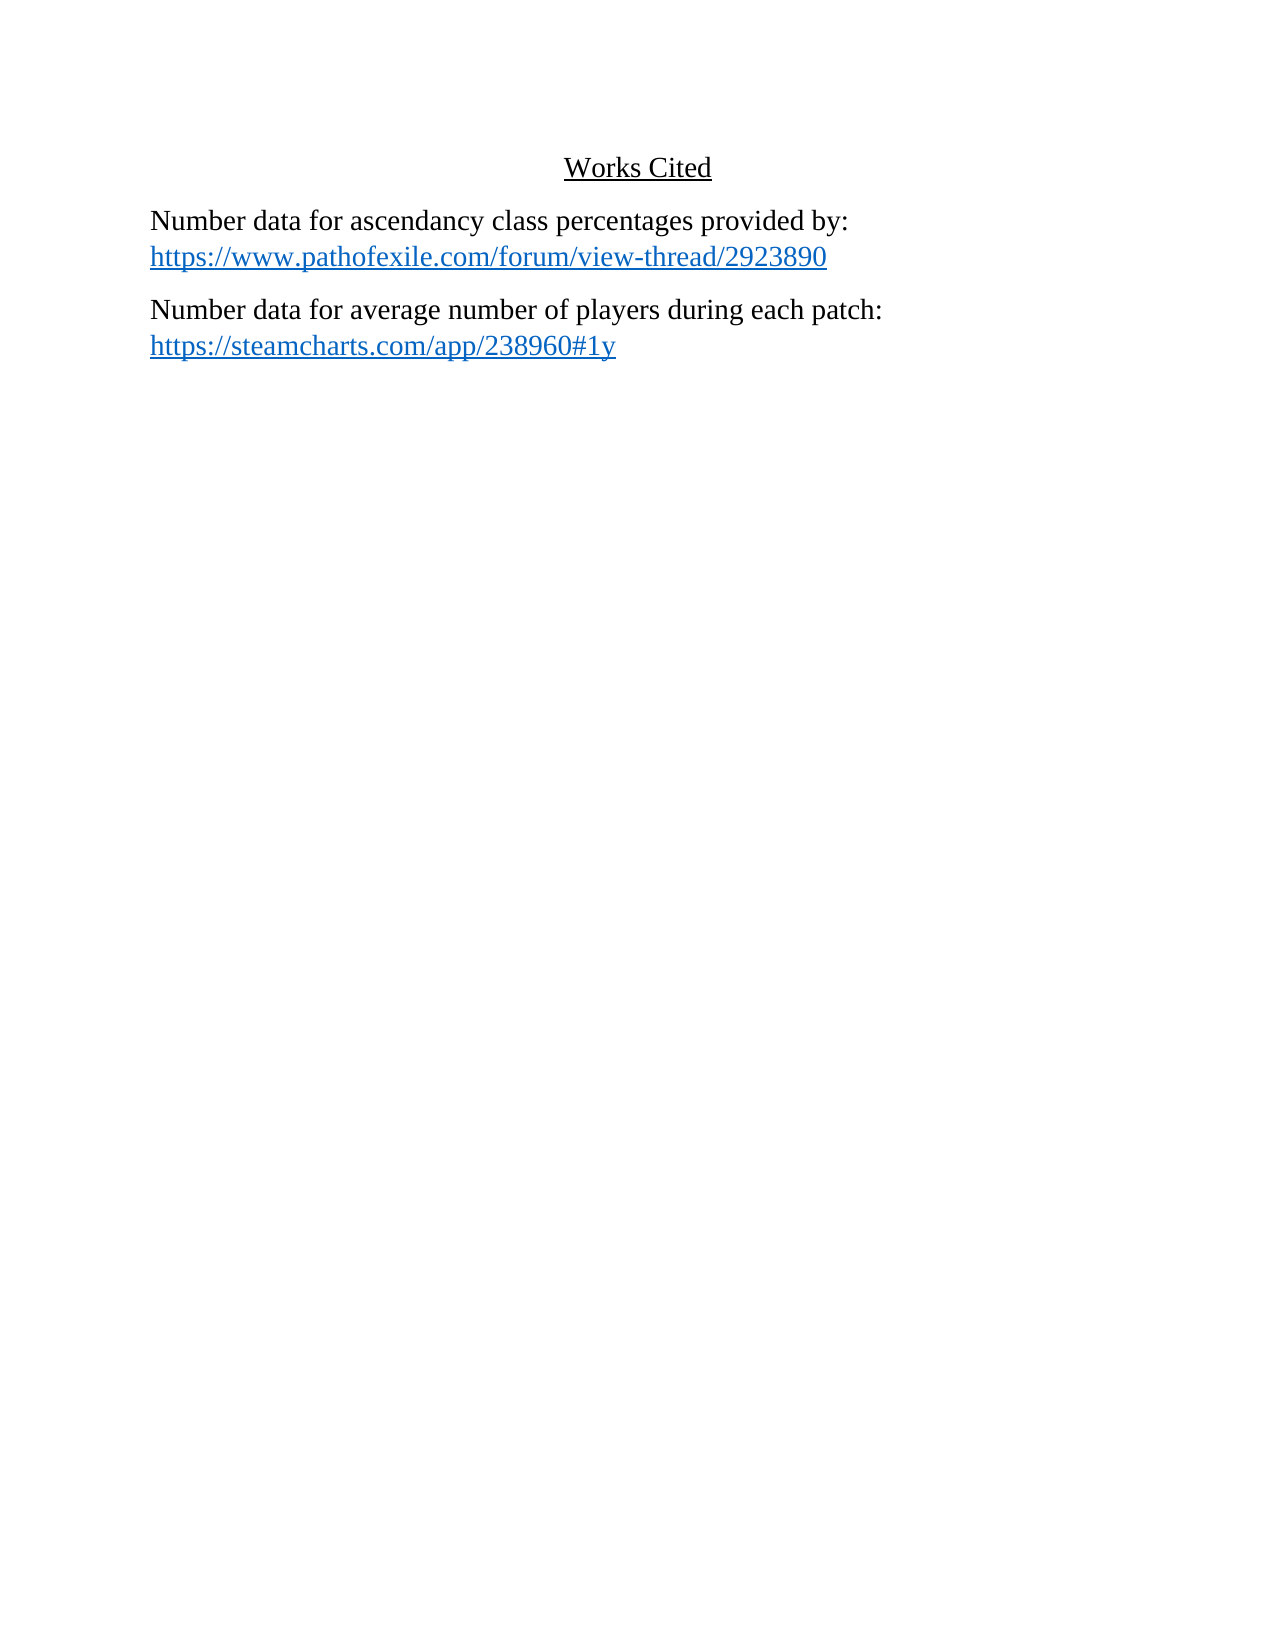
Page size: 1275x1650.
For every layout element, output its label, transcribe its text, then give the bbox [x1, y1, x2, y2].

text Works Cited [150, 150, 1125, 183]
text Number data for ascendancy class percentages provided by: https://www.pathofexile.com/forum/view-thread/2923890 [150, 203, 1125, 272]
text Number data for average number of players during each patch: https://steamcharts.com/app/238960#1y [150, 292, 1125, 361]
